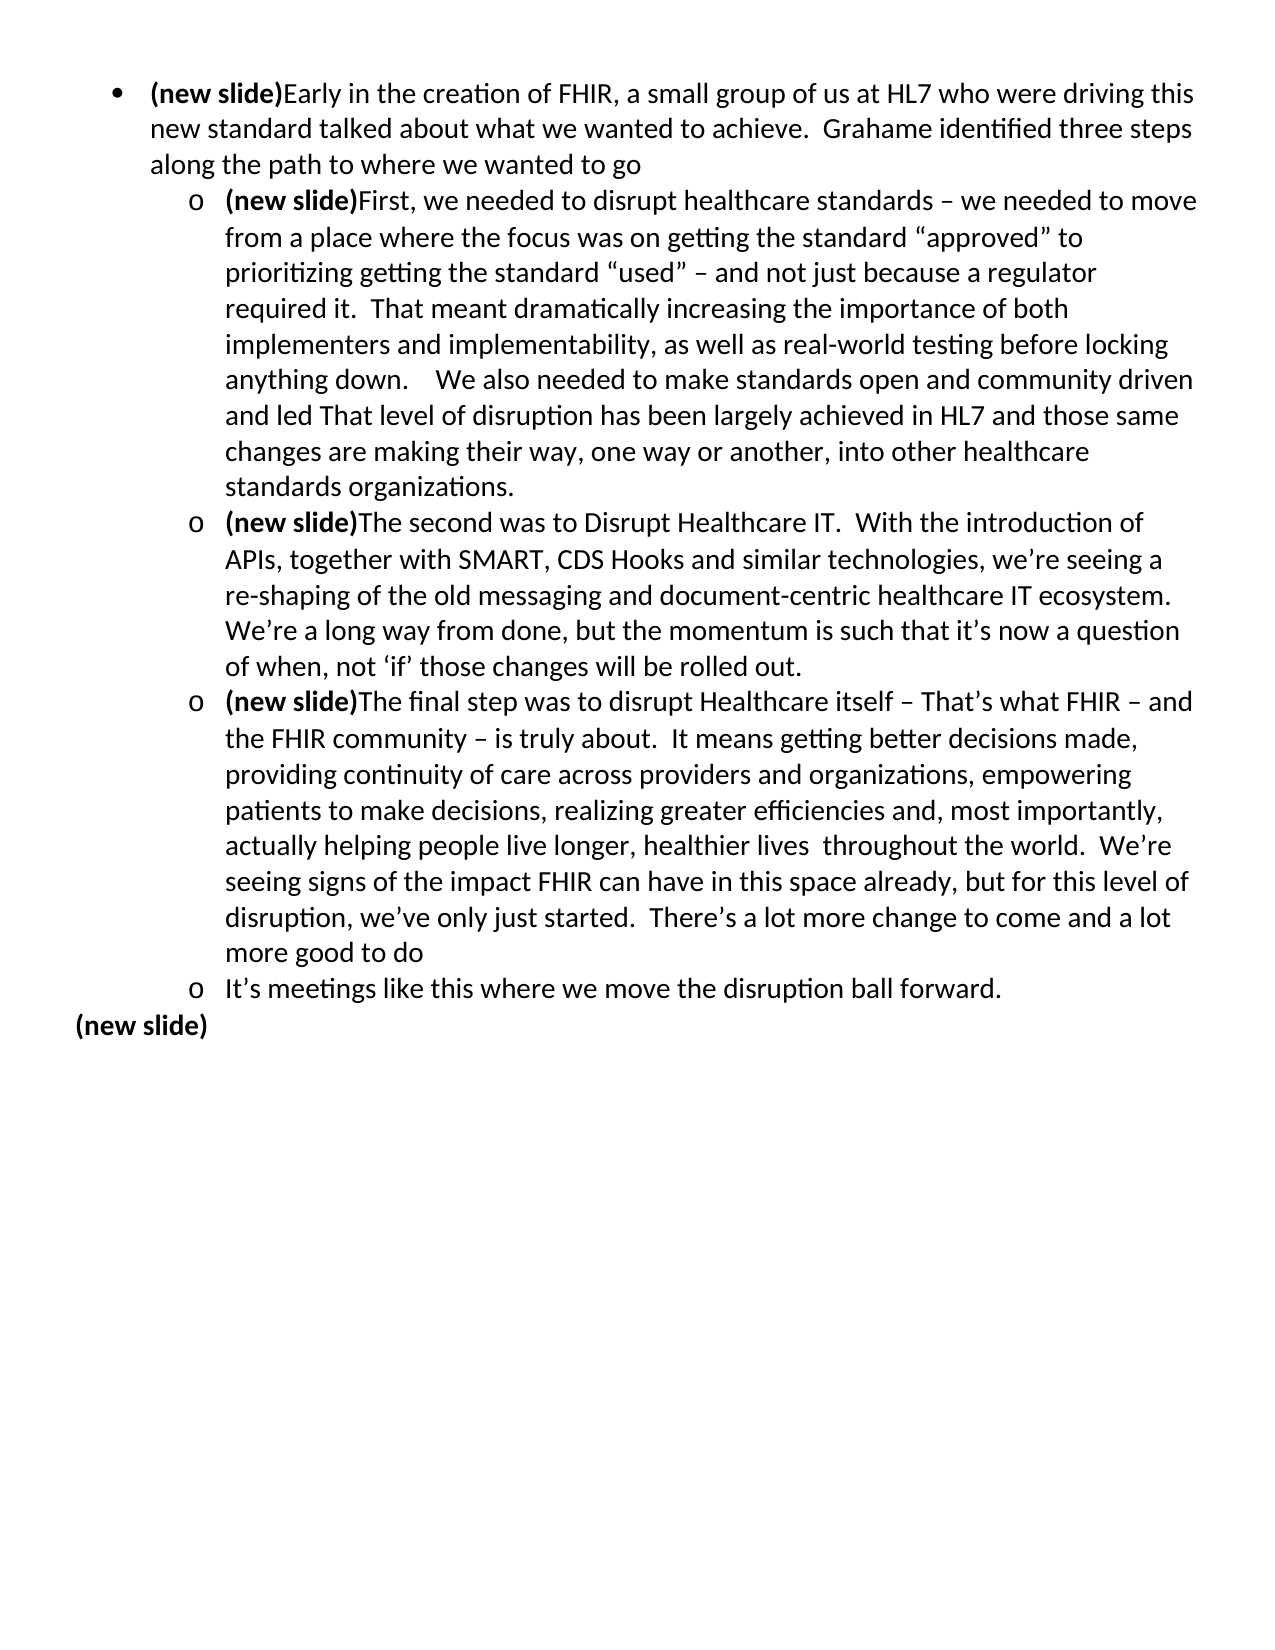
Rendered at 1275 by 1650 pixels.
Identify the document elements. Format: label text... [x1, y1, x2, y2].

list It’s meetings like this where we move the disruption ball forward. [187, 970, 1200, 1007]
list (new slide)The second was to Disrupt Healthcare IT. With the introduction of APIs, together with SMART, CDS Hooks and similar technologies, we’re seeing a re-shaping of the old messaging and document-centric healthcare IT ecosystem. We’re a long way from done, but the momentum is such that it’s now a question of when, not ‘if’ those changes will be rolled out. [187, 504, 1200, 683]
list (new slide)The final step was to disrupt Healthcare itself – That’s what FHIR – and the FHIR community – is truly about. It means getting better decisions made, providing continuity of care across providers and organizations, empowering patients to make decisions, realizing greater efficiencies and, most importantly, actually helping people live longer, healthier lives throughout the world. We’re seeing signs of the impact FHIR can have in this space already, but for this level of disruption, we’ve only just started. There’s a lot more change to come and a lot more good to do [187, 683, 1200, 970]
list (new slide)Early in the creation of FHIR, a small group of us at HL7 who were driving this new standard talked about what we wanted to achieve. Grahame identified three steps along the path to where we wanted to go [112, 75, 1200, 182]
text (new slide) [75, 1007, 1200, 1043]
list (new slide)First, we needed to disrupt healthcare standards – we needed to move from a place where the focus was on getting the standard “approved” to prioritizing getting the standard “used” – and not just because a regulator required it. That meant dramatically increasing the importance of both implementers and implementability, as well as real-world testing before locking anything down. We also needed to make standards open and community driven and led That level of disruption has been largely achieved in HL7 and those same changes are making their way, one way or another, into other healthcare standards organizations. [187, 182, 1200, 504]
